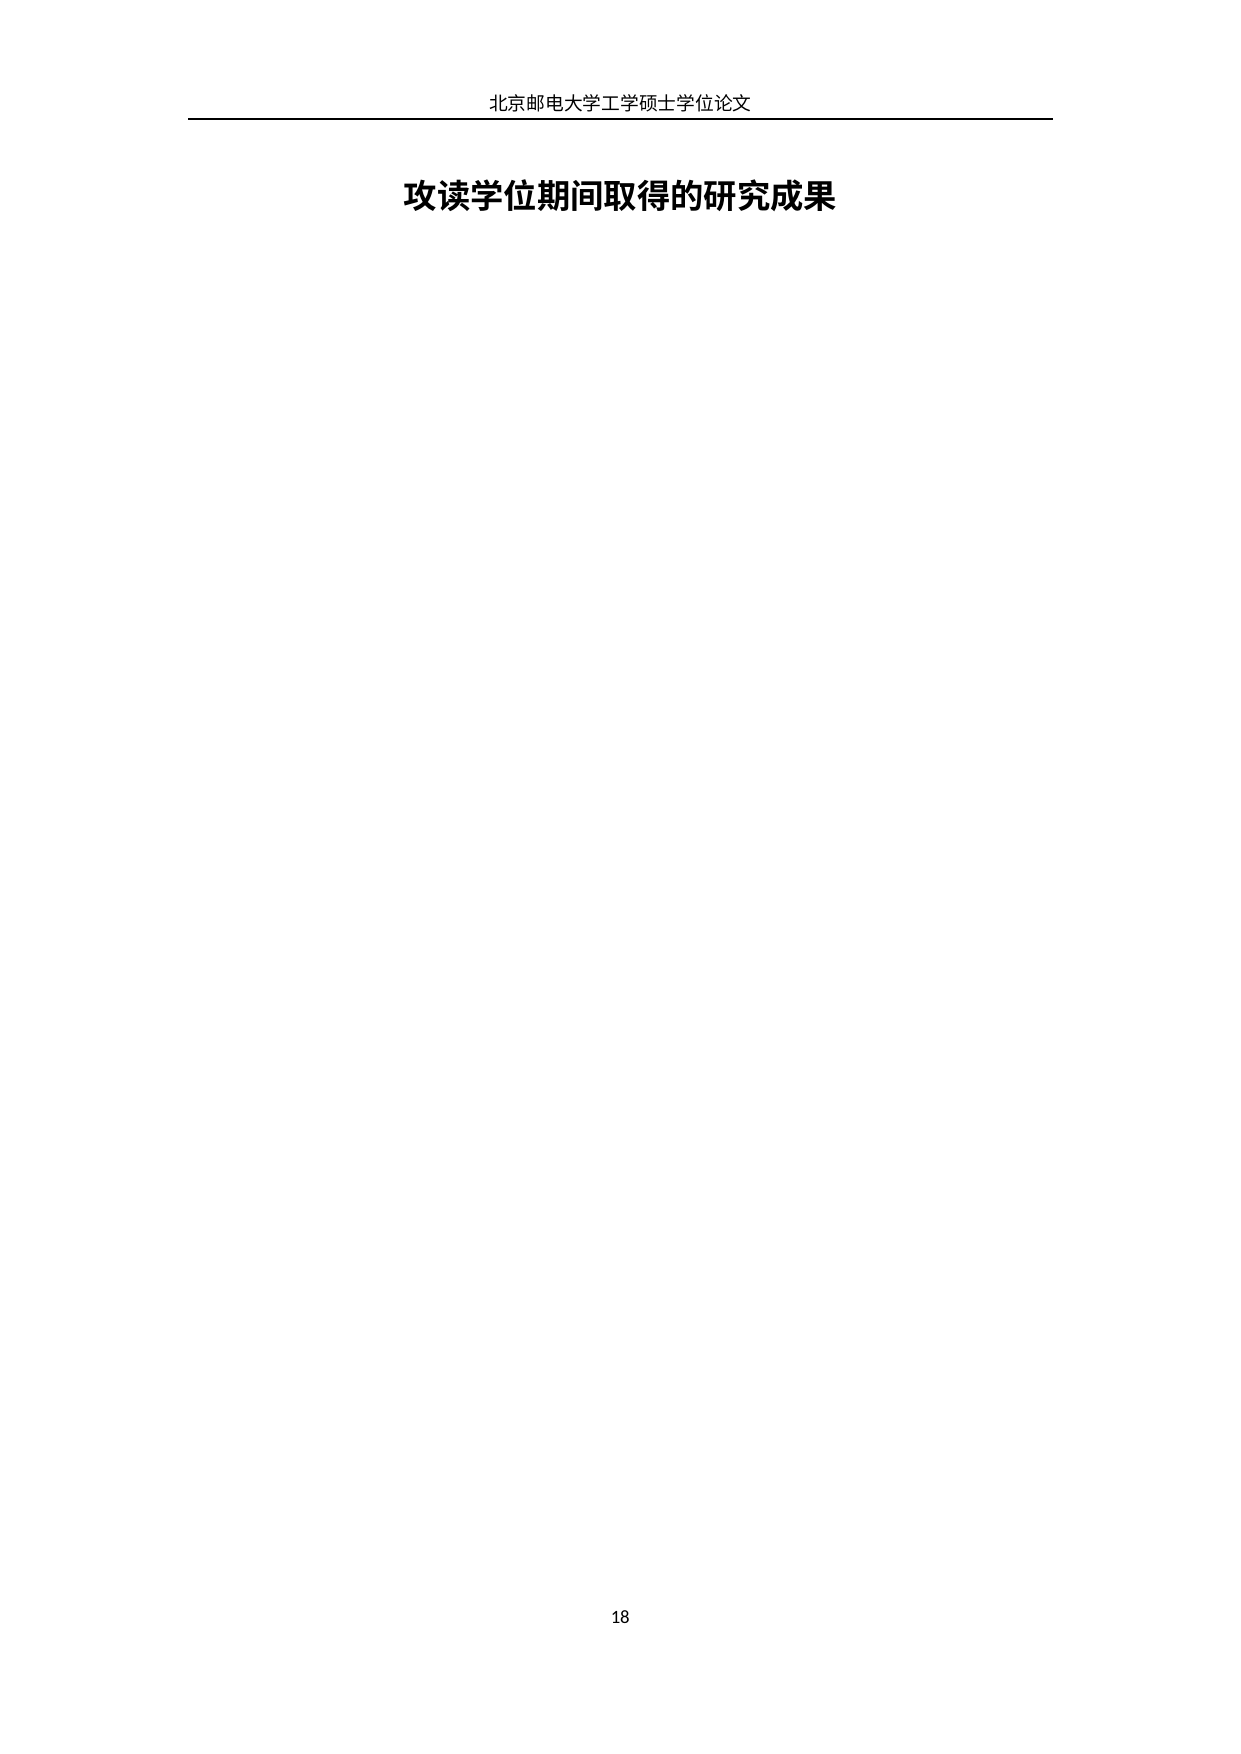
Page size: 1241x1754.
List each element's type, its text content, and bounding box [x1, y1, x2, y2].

list 攻读学位期间取得的研究成果 [187, 162, 1053, 227]
